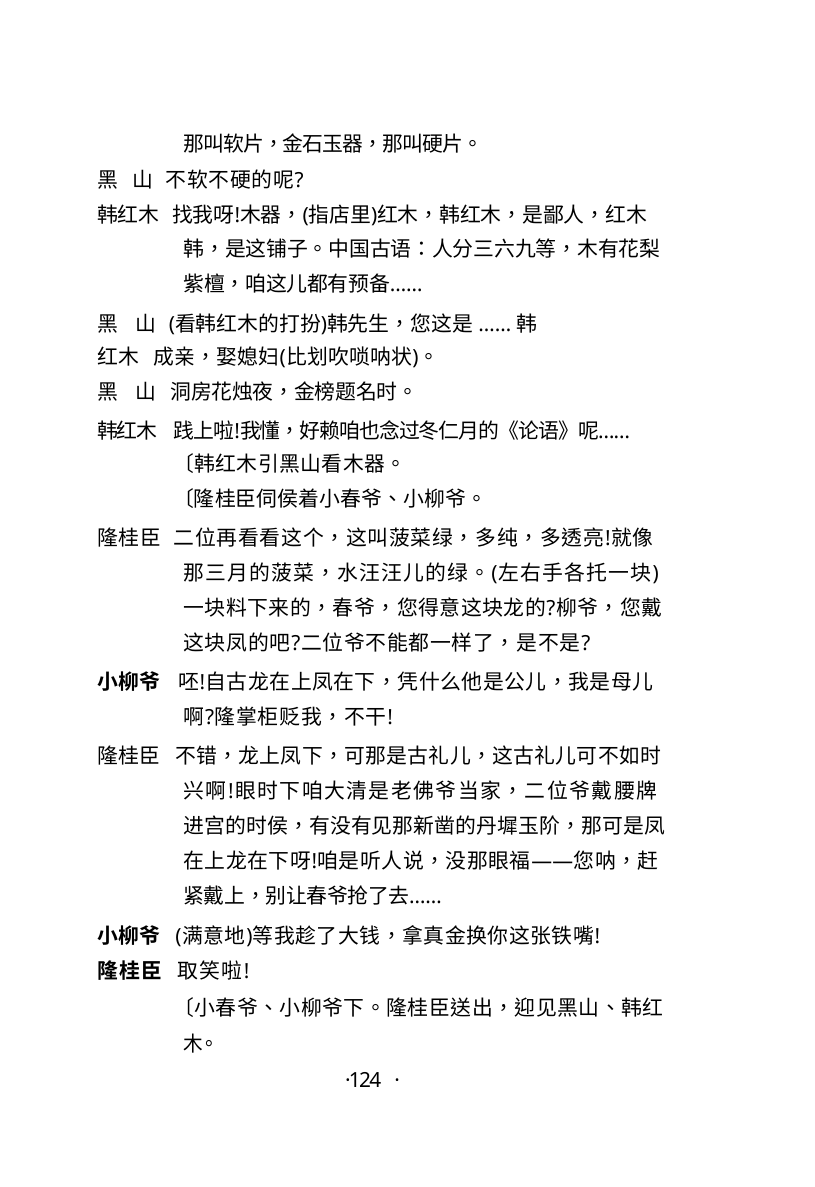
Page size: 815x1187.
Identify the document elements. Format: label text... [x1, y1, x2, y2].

text 黑 山 不软不硬的呢? [97, 165, 692, 193]
text 韩红木 践上啦!我懂，好赖咱也念过冬仁月的《论语》呢…… 〔韩红木引黑山看木器。 [97, 416, 645, 477]
text 小柳爷 (满意地)等我趁了大钱，拿真金换你这张铁嘴! 隆桂臣 取笑啦! [97, 921, 619, 984]
text 隆桂臣 二位再看看这个，这叫菠菜绿，多纯，多透亮!就像 那三月的菠菜，水汪汪儿的绿。(左右手各托一块) 一块料下来的，春爷，您得意这块龙的?柳爷，您戴 这块凤的吧?二位爷不能都一样了，是不是? [97, 523, 668, 657]
text 黑 山 (看韩红木的打扮)韩先生，您这是 …… 韩红木 成亲，娶媳妇(比划吹唢呐状)。 [97, 309, 541, 370]
text 木。 [183, 1031, 692, 1057]
text 黑 山 洞房花烛夜，金榜题名时。 [97, 378, 692, 404]
text 那叫软片，金石玉器，那叫硬片。 [183, 131, 692, 157]
text 〔隆桂臣伺侯着小春爷、小柳爷。 [173, 486, 692, 512]
text 小柳爷 呸!自古龙在上凤在下，凭什么他是公儿，我是母儿 啊?隆掌柜贬我，不干! [97, 667, 664, 730]
text 〔小春爷、小柳爷下。隆桂臣送出，迎见黑山、韩红 [173, 994, 692, 1020]
text 韩红木 找我呀!木器，(指店里)红木，韩红木，是鄙人，红木 韩，是这铺子。中国古语：人分三六九等，木有花梨 紫檀，咱这儿都有预备…… [97, 200, 664, 297]
text 隆桂臣 不错，龙上凤下，可那是古礼儿，这古礼儿可不如时 兴啊!眼时下咱大清是老佛爷当家，二位爷戴腰牌 进宫的时侯，有没有见那新凿的丹墀玉阶，那可是凤 在上龙在下呀!咱是听人说，没那眼福——您呐，赶 紧戴上，别让春爷抢了去…… [97, 741, 667, 909]
